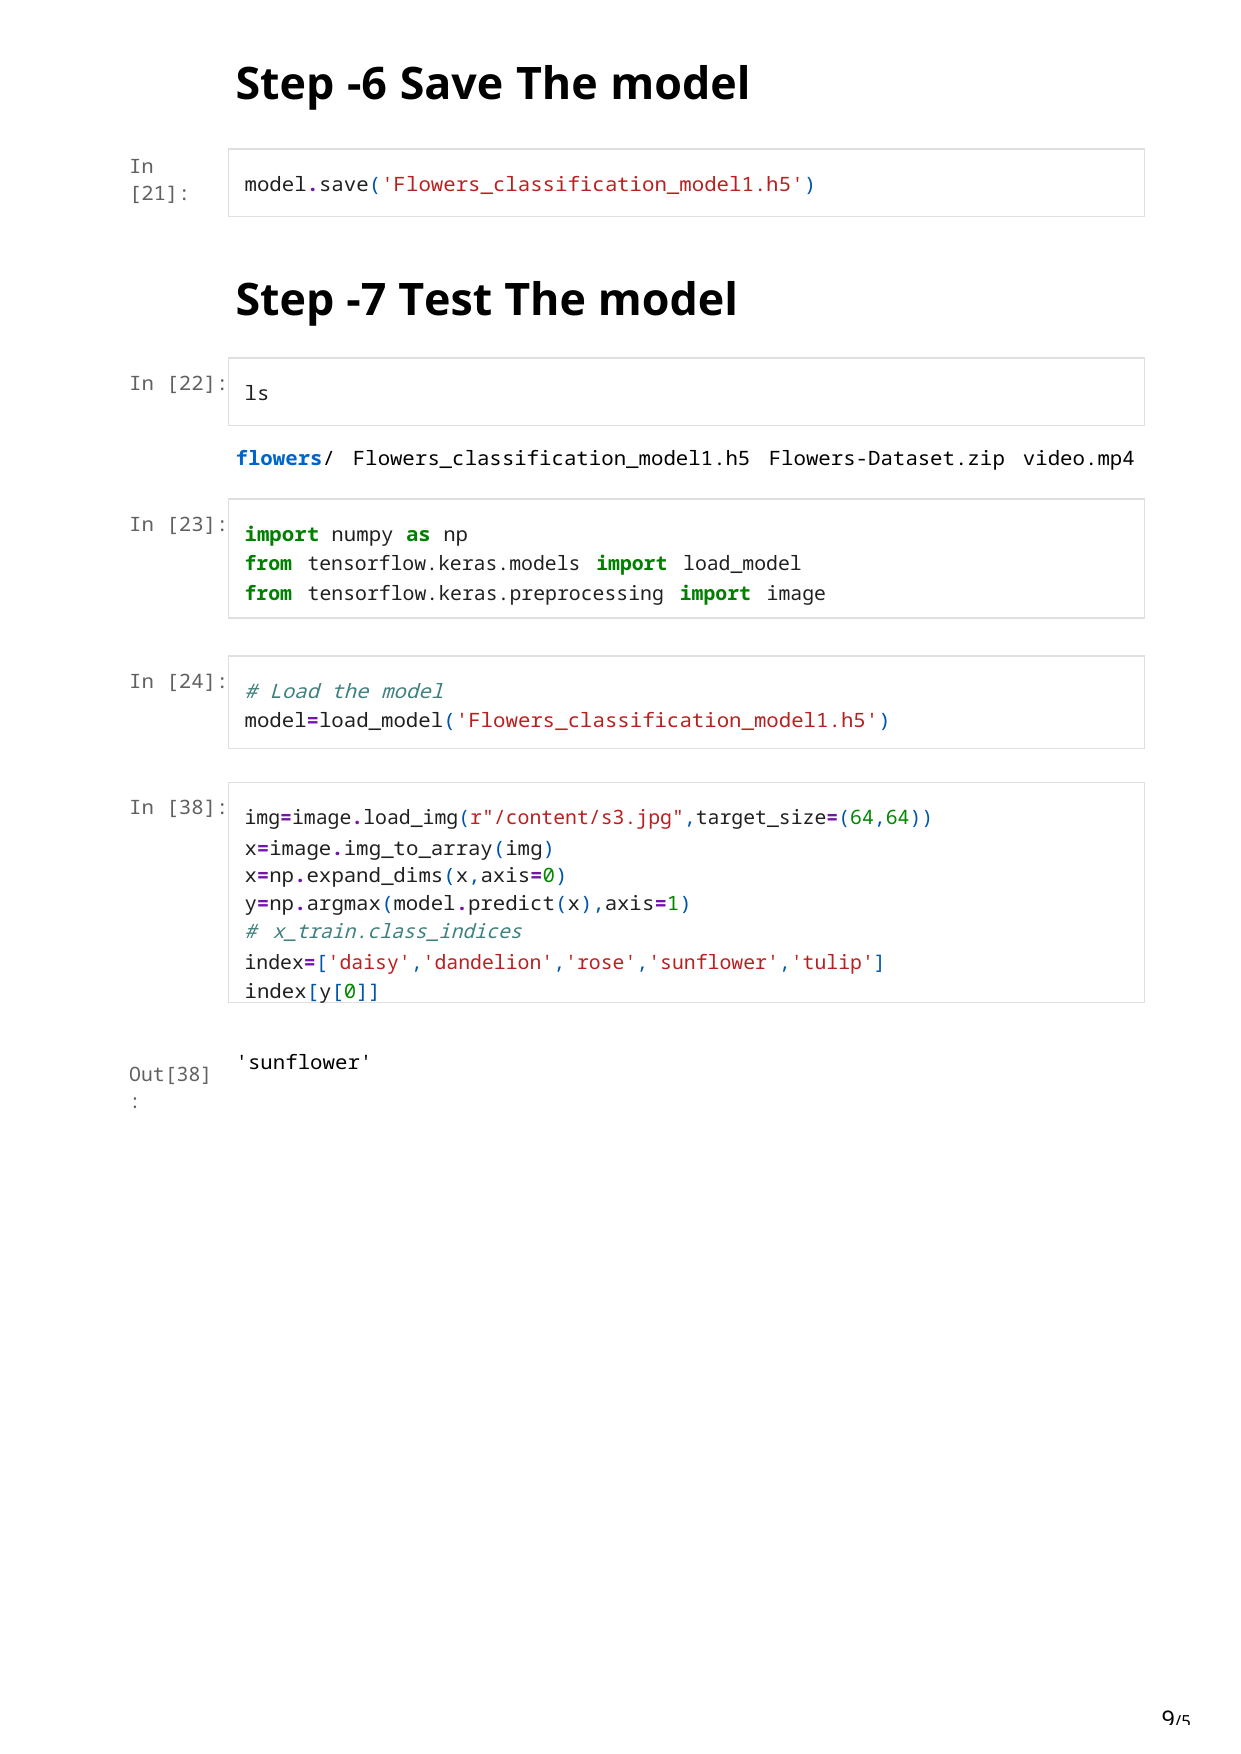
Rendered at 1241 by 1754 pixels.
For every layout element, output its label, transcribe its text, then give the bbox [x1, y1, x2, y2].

text flowers/ Flowers_classification_model1.h5 Flowers-Dataset.zip video.mp4 [235, 444, 1157, 471]
subtitle Step -6 Save The model [235, 51, 1157, 112]
text In [24]: [229, 667, 1144, 694]
text In [24]: [129, 667, 228, 694]
text In [21]: [129, 152, 218, 206]
text In [22]: [129, 369, 228, 396]
text In [23]: [229, 510, 1144, 537]
text In [38]: [229, 793, 1144, 820]
text 'sunflower' [235, 1048, 1157, 1076]
text In [23]: [129, 510, 228, 537]
text Out[38]: [129, 1061, 218, 1115]
subtitle Step -7 Test The model [235, 268, 1157, 329]
text In [22]: [229, 369, 1144, 396]
text In [38]: [129, 793, 228, 820]
